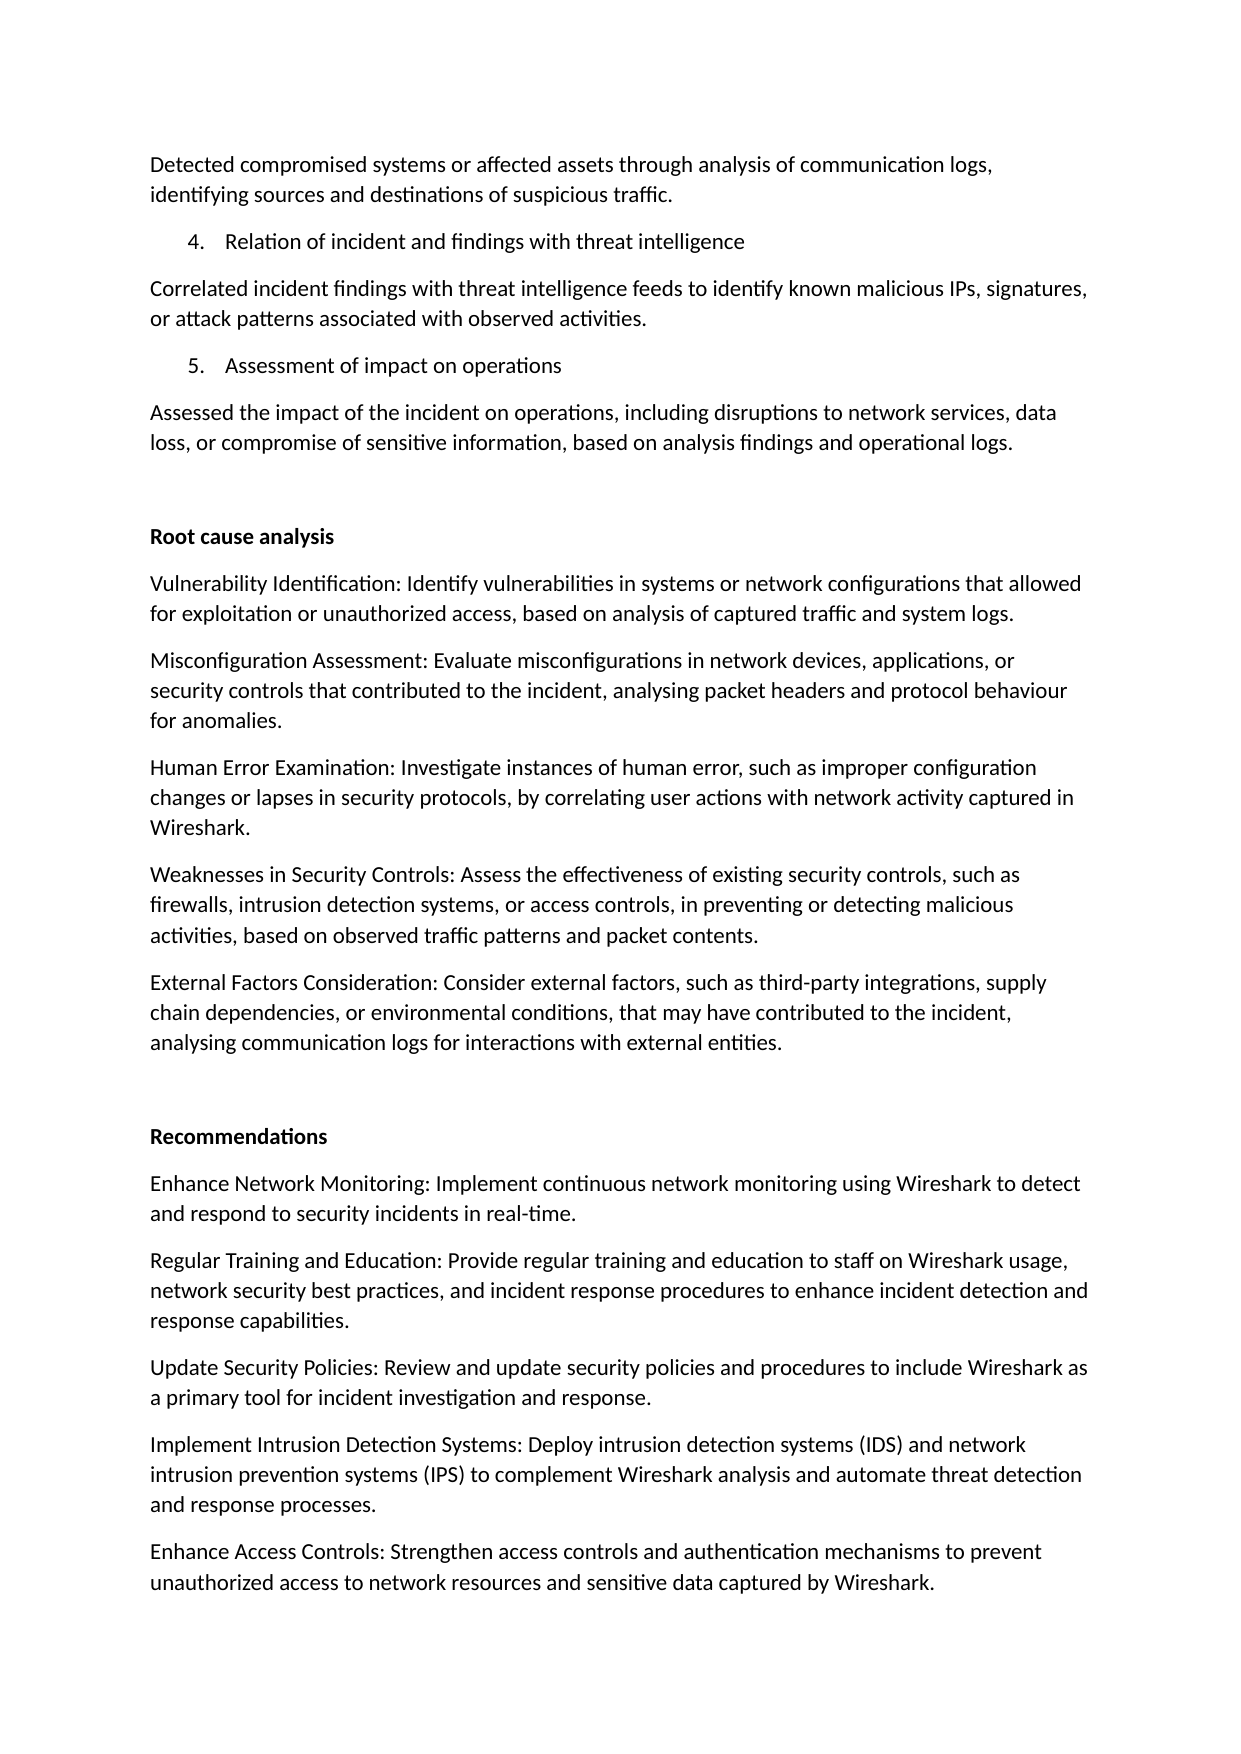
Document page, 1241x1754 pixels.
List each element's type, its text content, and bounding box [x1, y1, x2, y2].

text Enhance Access Controls: Strengthen access controls and authentication mechanisms to prevent unauthorized access to network resources and sensitive data captured by Wireshark. [150, 1537, 1090, 1596]
text External Factors Consideration: Consider external factors, such as third-party integrations, supply chain dependencies, or environmental conditions, that may have contributed to the incident, analysing communication logs for interactions with external entities. [150, 968, 1090, 1056]
text Vulnerability Identification: Identify vulnerabilities in systems or network configurations that allowed for exploitation or unauthorized access, based on analysis of captured traffic and system logs. [150, 569, 1090, 627]
text Recommendations [150, 1122, 1090, 1150]
list Relation of incident and findings with threat intelligence [187, 227, 1090, 255]
text Regular Training and Education: Provide regular training and education to staff on Wireshark usage, network security best practices, and incident response procedures to enhance incident detection and response capabilities. [150, 1246, 1090, 1334]
text Root cause analysis [150, 522, 1090, 550]
text Misconfiguration Assessment: Evaluate misconfigurations in network devices, applications, or security controls that contributed to the incident, analysing packet headers and protocol behaviour for anomalies. [150, 646, 1090, 734]
text Assessed the impact of the incident on operations, including disruptions to network services, data loss, or compromise of sensitive information, based on analysis findings and operational logs. [150, 398, 1090, 456]
text Enhance Network Monitoring: Implement continuous network monitoring using Wireshark to detect and respond to security incidents in real-time. [150, 1169, 1090, 1227]
text Human Error Examination: Investigate instances of human error, such as improper configuration changes or lapses in security protocols, by correlating user actions with network activity captured in Wireshark. [150, 753, 1090, 842]
list Assessment of impact on operations [187, 351, 1090, 379]
text Implement Intrusion Detection Systems: Deploy intrusion detection systems (IDS) and network intrusion prevention systems (IPS) to complement Wireshark analysis and automate threat detection and response processes. [150, 1430, 1090, 1519]
text Correlated incident findings with threat intelligence feeds to identify known malicious IPs, signatures, or attack patterns associated with observed activities. [150, 274, 1090, 332]
text Update Security Policies: Review and update security policies and procedures to include Wireshark as a primary tool for incident investigation and response. [150, 1353, 1090, 1411]
text Weaknesses in Security Controls: Assess the effectiveness of existing security controls, such as firewalls, intrusion detection systems, or access controls, in preventing or detecting malicious activities, based on observed traffic patterns and packet contents. [150, 860, 1090, 949]
text Detected compromised systems or affected assets through analysis of communication logs, identifying sources and destinations of suspicious traffic. [150, 150, 1090, 208]
